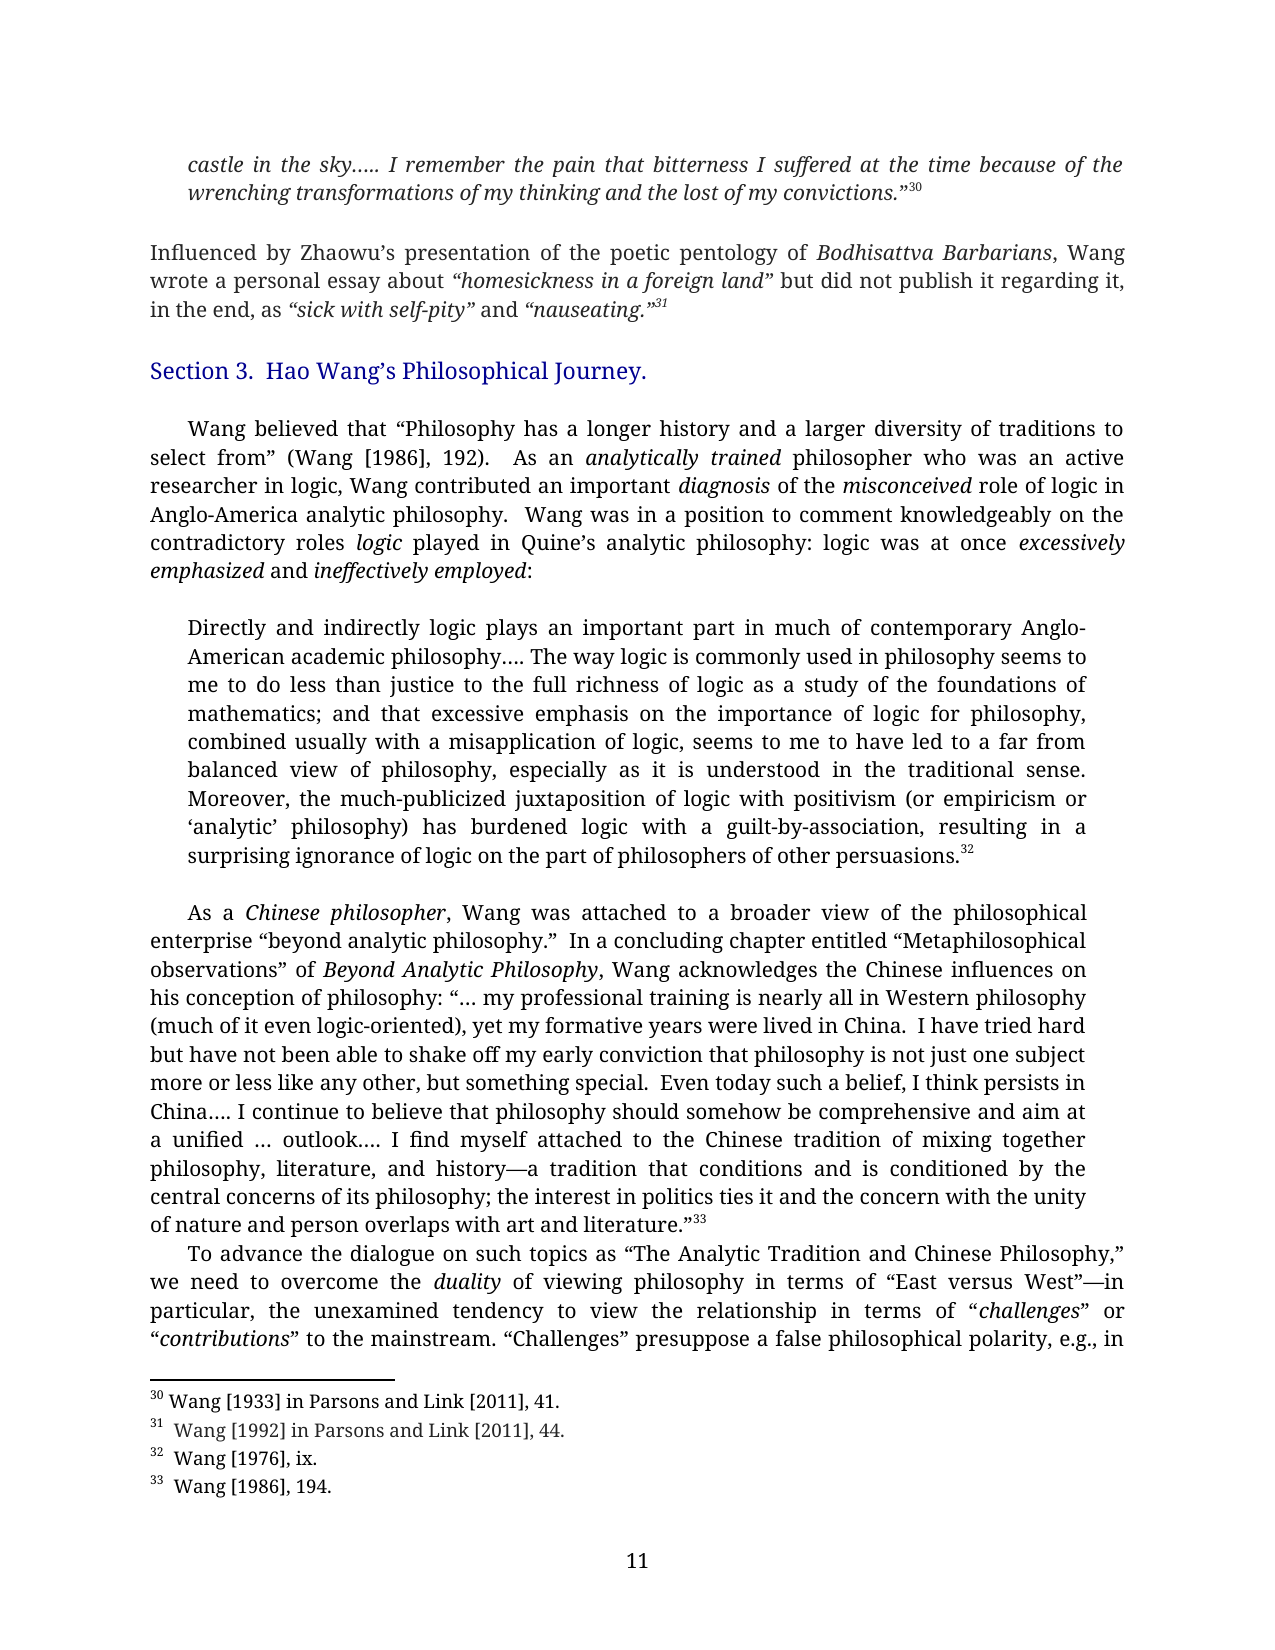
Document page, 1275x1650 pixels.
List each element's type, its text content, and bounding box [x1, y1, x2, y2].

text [150, 1239, 1125, 1353]
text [187, 150, 1125, 207]
text Wang believed that “Philosophy has a longer history and a larger diversity of traditions to select from” (Wang [1986], 192). As an analytically trained philosopher who was an active researcher in logic, Wang contributed an important diagnosis of the misconceived role of logic in Anglo-America analytic philosophy. Wang was in a position to comment knowledgeably on the contradictory roles logic played in Quine’s analytic philosophy: logic was at once excessively emphasized and ineffectively employed: [150, 414, 1125, 585]
text As a Chinese philosopher, Wang was attached to a broader view of the philosophical enterprise “beyond analytic philosophy.” In a concluding chapter entitled “Metaphilosophical observations” of Beyond Analytic Philosophy, Wang acknowledges the Chinese influences on his conception of philosophy: “… my professional training is nearly all in Western philosophy (much of it even logic-oriented), yet my formative years were lived in China. I have tried hard but have not been able to shake off my early conviction that philosophy is not just one subject more or less like any other, but something special. Even today such a belief, I think persists in China…. I continue to believe that philosophy should somehow be comprehensive and aim at a unified … outlook…. I find myself attached to the Chinese tradition of mixing together philosophy, literature, and history—a tradition that conditions and is conditioned by the central concerns of its philosophy; the interest in politics ties it and the concern with the unity of nature and person overlaps with art and literature.” [150, 898, 1087, 1239]
text Directly and indirectly logic plays an important part in much of contemporary Anglo-American academic philosophy…. The way logic is commonly used in philosophy seems to me to do less than justice to the full richness of logic as a study of the foundations of mathematics; and that excessive emphasis on the importance of logic for philosophy, combined usually with a misapplication of logic, seems to me to have led to a far from balanced view of philosophy, especially as it is understood in the traditional sense. Moreover, the much-publicized juxtaposition of logic with positivism (or empiricism or ‘analytic’ philosophy) has burdened logic with a guilt-by-association, resulting in a surprising ignorance of logic on the part of philosophers of other persuasions. [187, 613, 1087, 869]
text Section 3. Hao Wang’s Philosophical Journey. [150, 355, 1125, 386]
text Influenced by Zhaowu’s presentation of the poetic pentology of Bodhisattva Barbarians, Wang wrote a personal essay about “homesickness in a foreign land” but did not publish it regarding it, in the end, as “sick with self-pity” and “nauseating.” [150, 238, 1125, 323]
